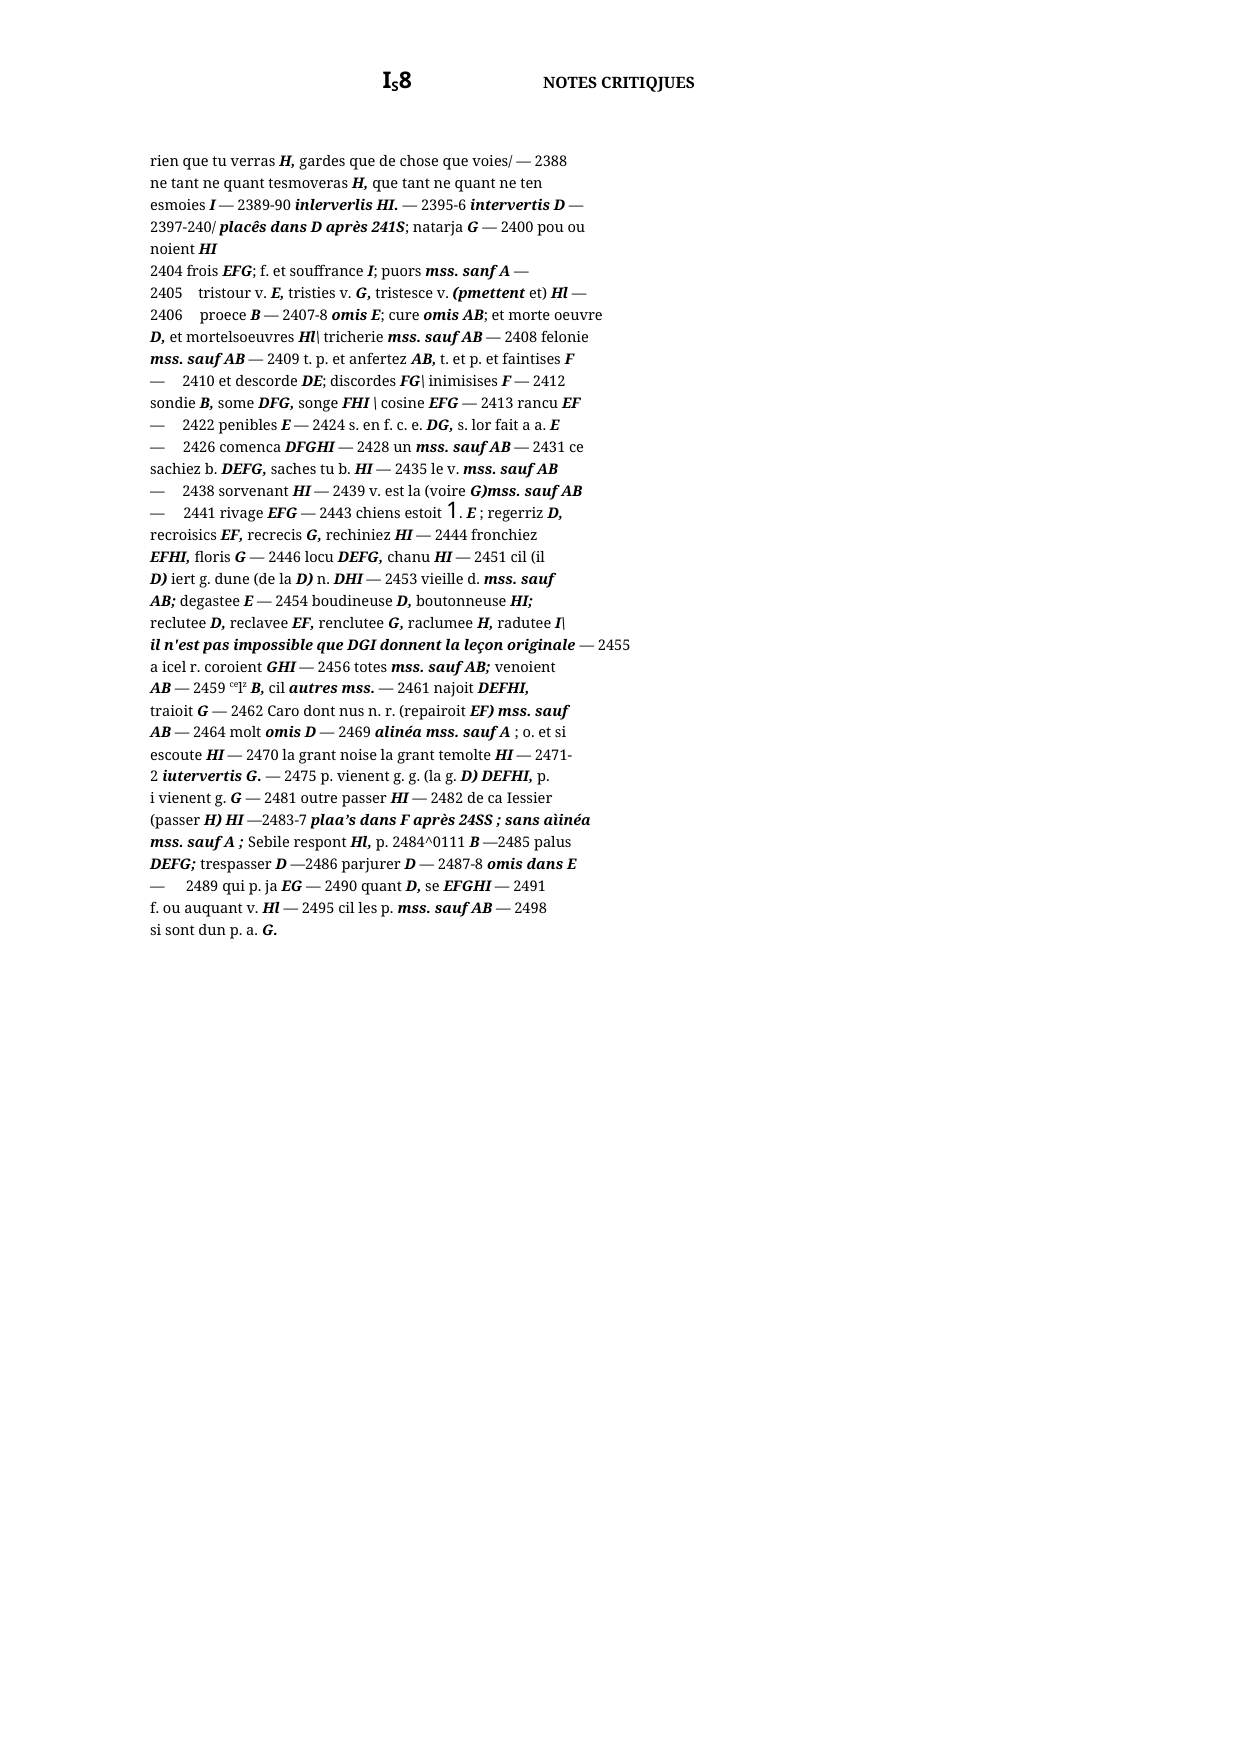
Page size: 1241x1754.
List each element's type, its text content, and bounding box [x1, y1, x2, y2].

text 2404 frois EFG; f. et souffrance I; puors mss. sanf A — [150, 259, 1090, 281]
list 2410 et descorde DE; discordes FG\ inimisises F — 2412 sondie B, some DFG, songe FHI \ cosine EFG — 2413 rancu EF [150, 369, 1090, 413]
list proece B — 2407-8 omis E; cure omis AB; et morte oeuvre D, et mortelsoeuvres Hl\ tricherie mss. sauf AB — 2408 felonie mss. sauf AB — 2409 t. p. et anfertez AB, t. et p. et faintises F [150, 303, 1090, 369]
list 2422 penibles E — 2424 s. en f. c. e. DG, s. lor fait a a. E [150, 413, 1090, 435]
list 2489 qui p. ja EG — 2490 quant D, se EFGHI — 2491 f. ou auquant v. Hl — 2495 cil les p. mss. sauf AB — 2498 si sont dun p. a. G. [150, 874, 1090, 940]
text rien que tu verras H, gardes que de chose que voies/ — 2388 ne tant ne quant tesmoveras H, que tant ne quant ne ten esmoies I — 2389-90 inlerverlis HI. — 2395-6 intervertis D — 2397-240/ placês dans D après 241S; natarja G — 2400 pou ou noient HI [150, 149, 1090, 259]
list tristour v. E, tristies v. G, tristesce v. (pmettent et) Hl — [150, 281, 1090, 303]
list 2441 rivage EFG — 2443 chiens estoit 1. E ; regerriz D, recroisics EF, recrecis G, rechiniez HI — 2444 fronchiez EFHI, floris G — 2446 locu DEFG, chanu HI — 2451 cil (il D) iert g. dune (de la D) n. DHI — 2453 vieille d. mss. sauf AB; degastee E — 2454 boudineuse D, boutonneuse HI; reclutee D, reclavee EF, renclutee G, raclumee H, radutee I\ il n'est pas impossible que DGI donnent la leçon originale — 2455 a icel r. coroient GHI — 2456 totes mss. sauf AB; venoient AB — 2459 celz B, cil autres mss. — 2461 najoit DEFHI, traioit G — 2462 Caro dont nus n. r. (repairoit EF) mss. sauf AB — 2464 molt omis D — 2469 alinéa mss. sauf A ; o. et si escoute HI — 2470 la grant noise la grant temolte HI — 2471- 2 iutervertis G. — 2475 p. vienent g. g. (la g. D) DEFHI, p. i vienent g. G — 2481 outre passer HI — 2482 de ca Iessier (passer H) HI —2483-7 plaa’s dans F après 24SS ; sans aìinéa mss. sauf A ; Sebile respont Hl, p. 2484^0111 B —2485 palus DEFG; trespasser D —2486 parjurer D — 2487-8 omis dans E [150, 501, 1090, 874]
list 2426 comenca DFGHI — 2428 un mss. sauf AB — 2431 ce sachiez b. DEFG, saches tu b. HI — 2435 le v. mss. sauf AB [150, 435, 1090, 479]
list 2438 sorvenant HI — 2439 v. est la (voire G)mss. sauf AB [150, 479, 1090, 501]
